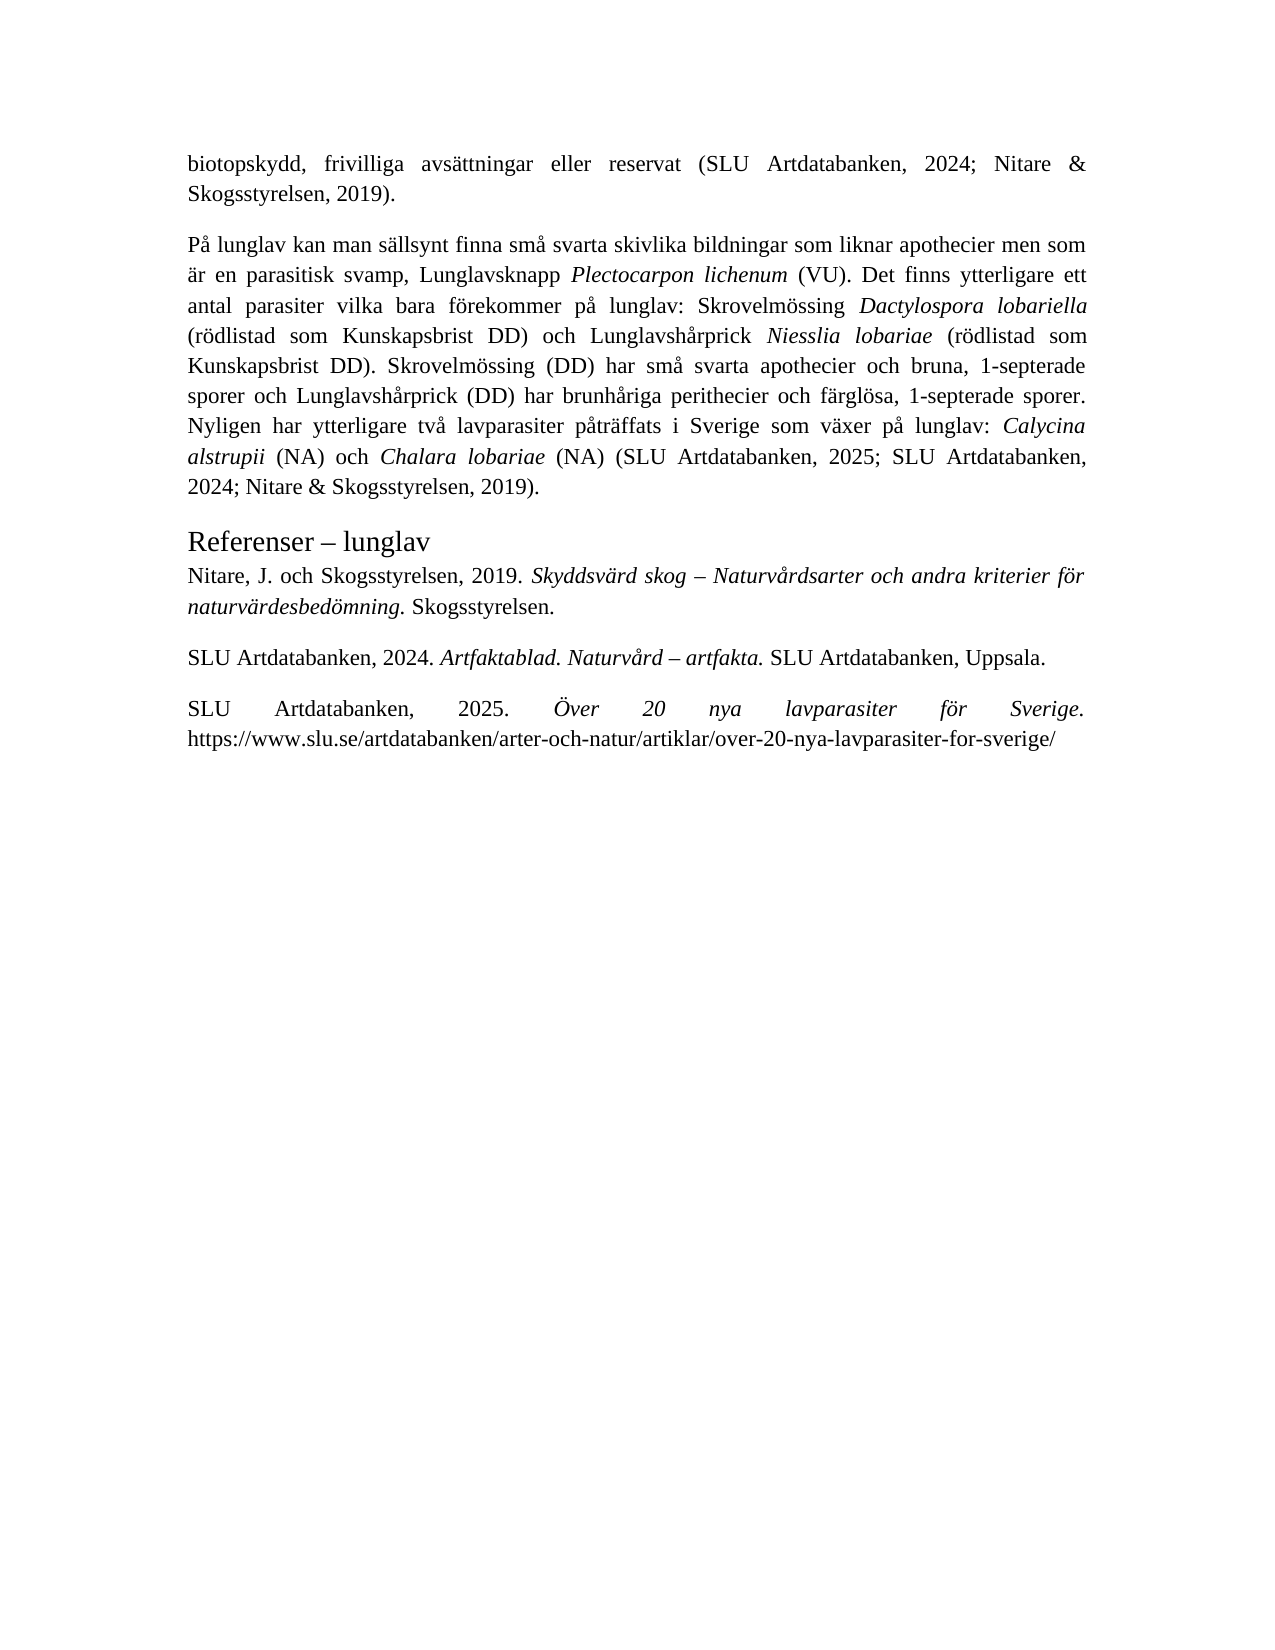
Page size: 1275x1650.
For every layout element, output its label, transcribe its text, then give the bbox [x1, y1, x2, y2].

text På lunglav kan man sällsynt finna små svarta skivlika bildningar som liknar apothecier men som är en parasitisk svamp, Lunglavsknapp Plectocarpon lichenum (VU). Det finns ytterligare ett antal parasiter vilka bara förekommer på lunglav: Skrovelmössing Dactylospora lobariella (rödlistad som Kunskapsbrist DD) och Lunglavshårprick Niesslia lobariae (rödlistad som Kunskapsbrist DD). Skrovelmössing (DD) har små svarta apothecier och bruna, 1-septerade sporer och Lunglavshårprick (DD) har brunhåriga perithecier och färglösa, 1-septerade sporer. Nyligen har ytterligare två lavparasiter påträffats i Sverige som växer på lunglav: Calycina alstrupii (NA) och Chalara lobariae (NA) (SLU Artdatabanken, 2025; SLU Artdatabanken, 2024; Nitare & Skogsstyrelsen, 2019). [187, 231, 1087, 499]
text SLU Artdatabanken, 2025. Över 20 nya lavparasiter för Sverige. https://www.slu.se/artdatabanken/arter-och-natur/artiklar/over-20-nya-lavparasiter-for-sverige/ [187, 695, 1087, 751]
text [187, 150, 1087, 207]
text SLU Artdatabanken, 2024. Artfaktablad. Naturvård – artfakta. SLU Artdatabanken, Uppsala. [187, 644, 1087, 670]
subtitle Referenser – lunglav [187, 524, 1087, 557]
text Nitare, J. och Skogsstyrelsen, 2019. Skyddsvärd skog – Naturvårdsarter och andra kriterier för naturvärdesbedömning. Skogsstyrelsen. [187, 562, 1087, 619]
